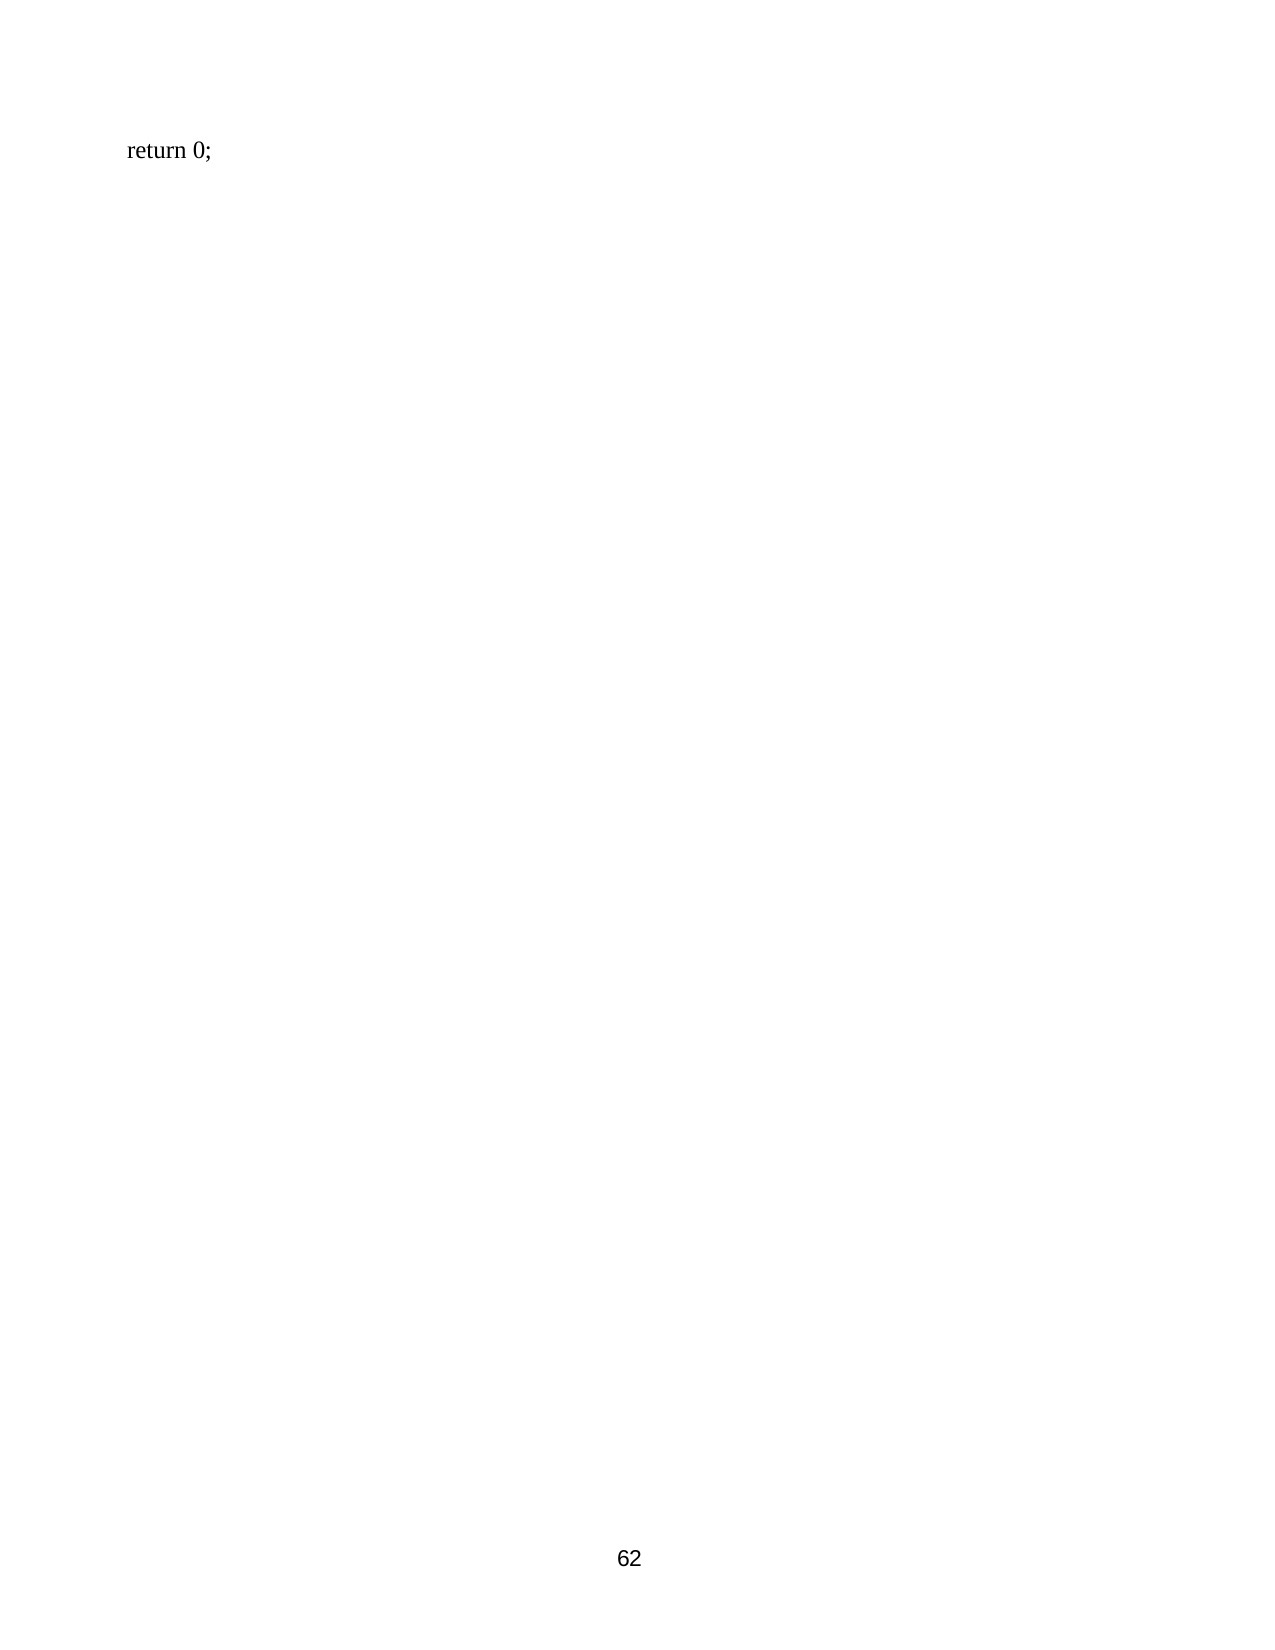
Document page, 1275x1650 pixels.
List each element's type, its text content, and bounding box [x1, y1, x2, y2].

text return 0; [127, 135, 1200, 164]
